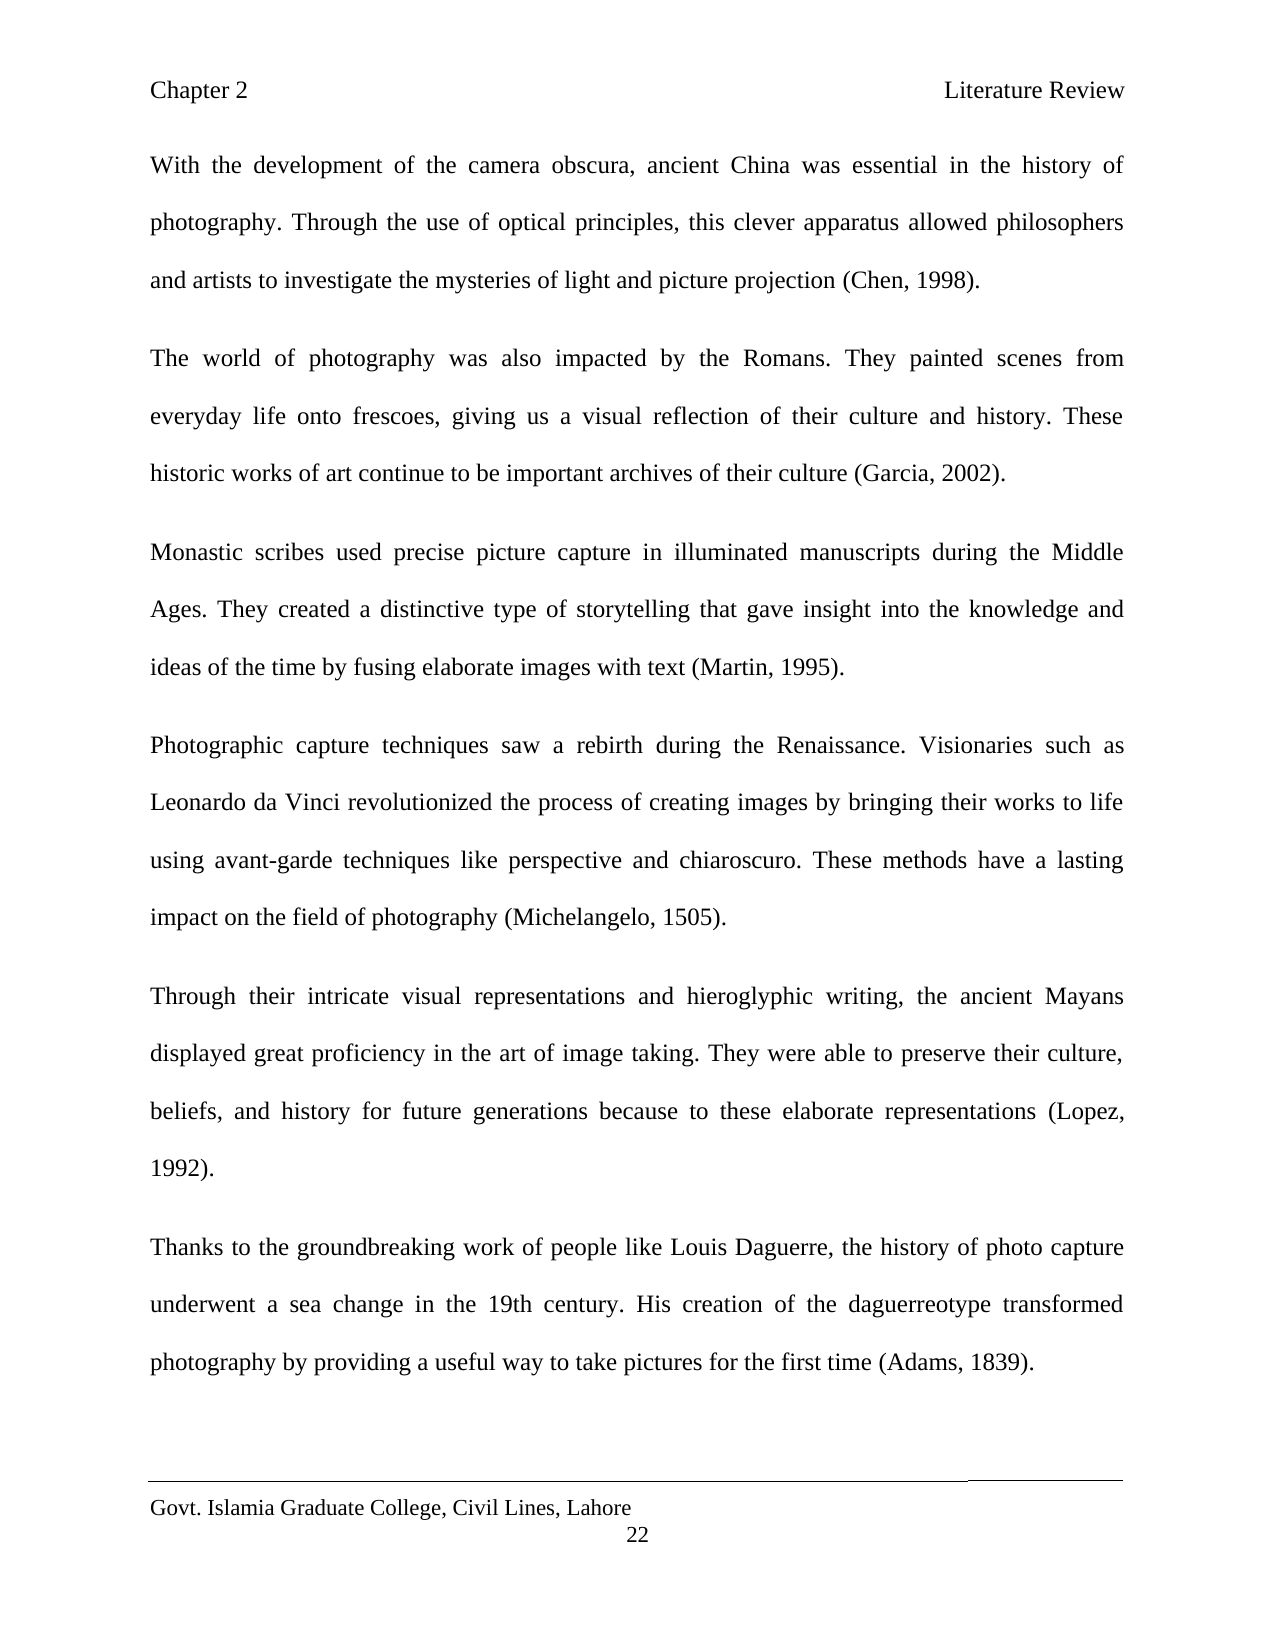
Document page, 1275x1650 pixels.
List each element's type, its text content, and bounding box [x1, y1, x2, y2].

text Thanks to the groundbreaking work of people like Louis Daguerre, the history of photo capture underwent a sea change in the 19th century. His creation of the daguerreotype transformed photography by providing a useful way to take pictures for the first time . [150, 1232, 1125, 1375]
text Monastic scribes used precise picture capture in illuminated manuscripts during the Middle Ages. They created a distinctive type of storytelling that gave insight into the knowledge and ideas of the time by fusing elaborate images with text . [150, 537, 1125, 680]
text With the development of the camera obscura, ancient China was essential in the history of photography. Through the use of optical principles, this clever apparatus allowed philosophers and artists to investigate the mysteries of light and picture projection . [150, 150, 1125, 294]
text Through their intricate visual representations and hieroglyphic writing, the ancient Mayans displayed great proficiency in the art of image taking. They were able to preserve their culture, beliefs, and history for future generations because to these elaborate representations . [150, 981, 1125, 1182]
text The world of photography was also impacted by the Romans. They painted scenes from everyday life onto frescoes, giving us a visual reflection of their culture and history. These historic works of art continue to be important archives of their culture . [150, 343, 1125, 487]
text Photographic capture techniques saw a rebirth during the Renaissance. Visionaries such as Leonardo da Vinci revolutionized the process of creating images by bringing their works to life using avant-garde techniques like perspective and chiaroscuro. These methods have a lasting impact on the field of photography . [150, 730, 1125, 931]
